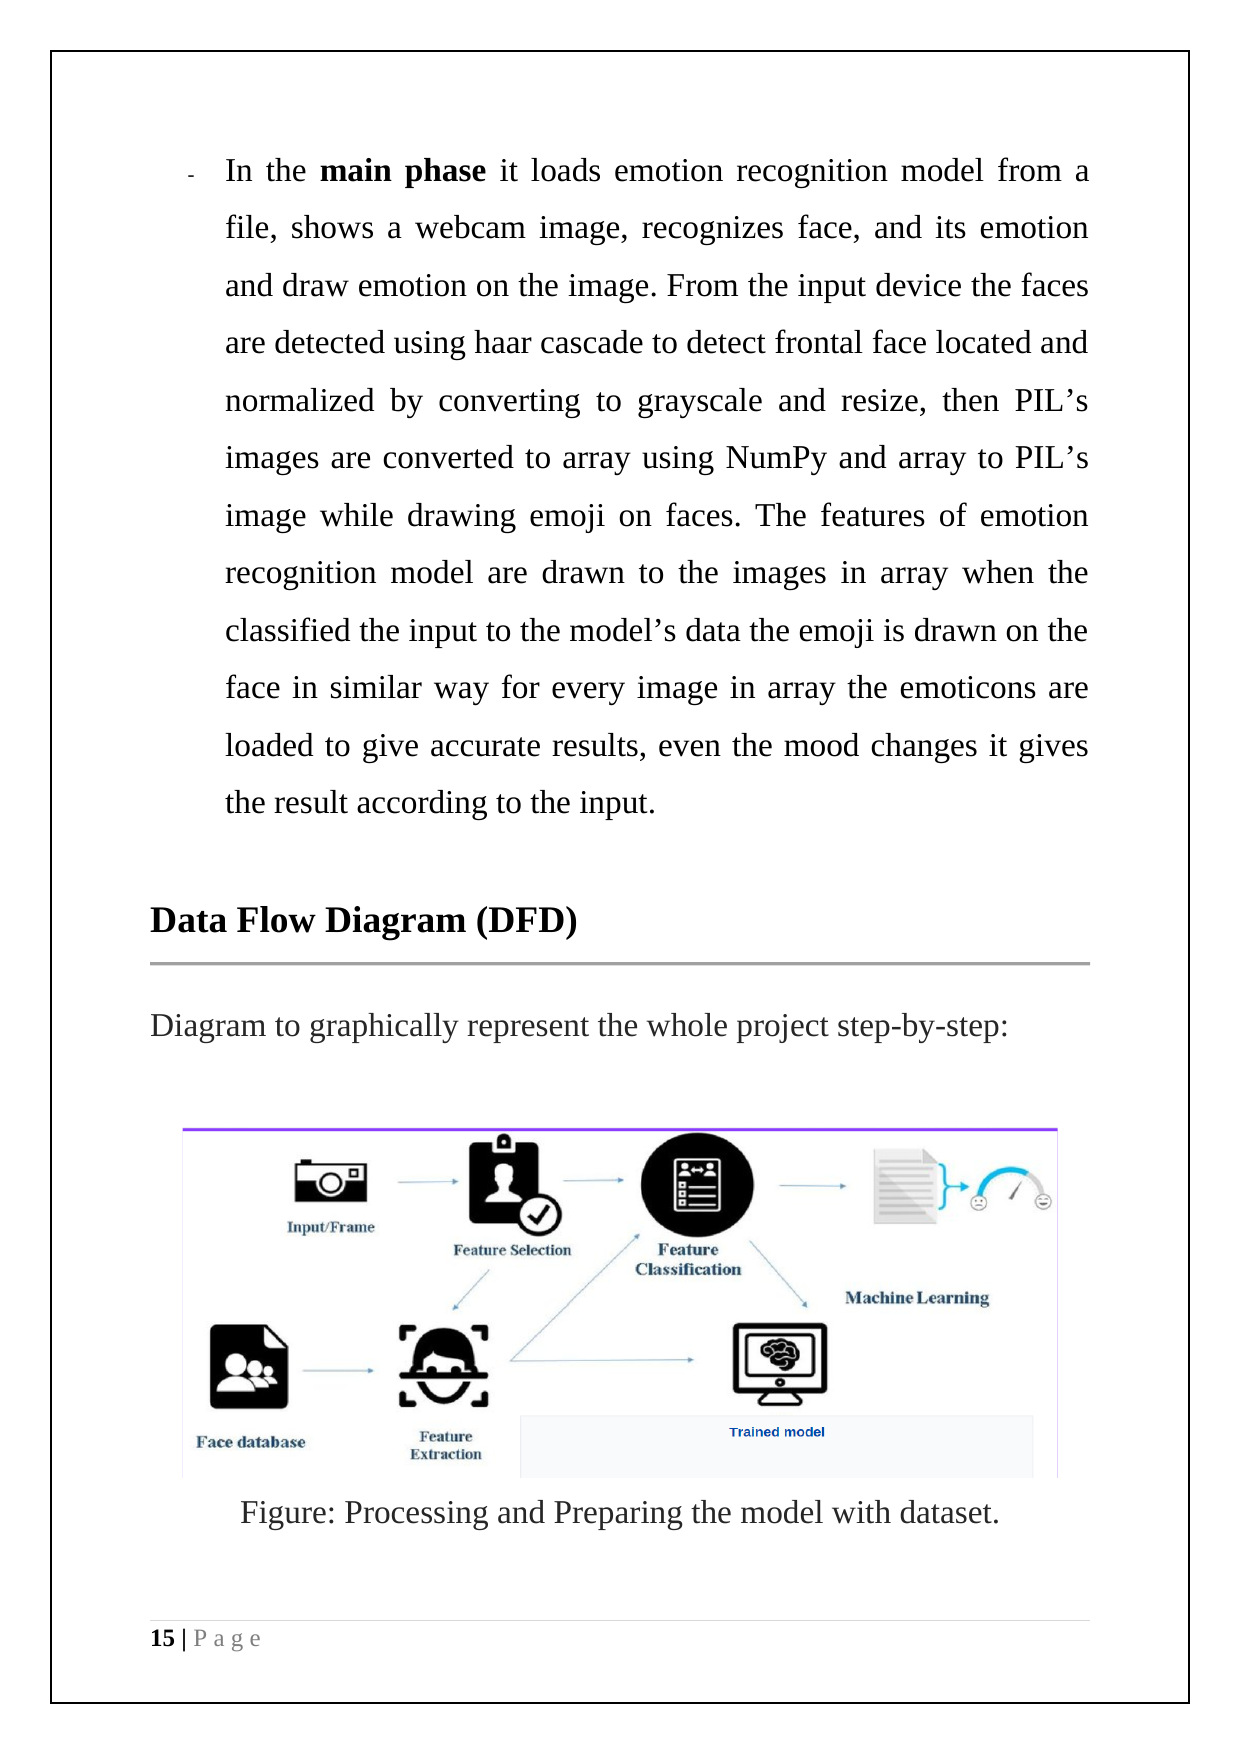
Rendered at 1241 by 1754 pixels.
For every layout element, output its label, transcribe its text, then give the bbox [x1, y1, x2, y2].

text Diagram to graphically represent the whole project step-by-step: [150, 1005, 1090, 1044]
text Figure: Processing and Preparing the model with dataset. [150, 1492, 1090, 1530]
list In the main phase it loads emotion recognition model from a file, shows a webcam image, recognizes face, and its emotion and draw emotion on the image. From the input device the faces are detected using haar cascade to detect frontal face located and normalized by converting to grayscale and resize, then PIL’s images are converted to array using NumPy and array to PIL’s image while drawing emoji on faces. The features of emotion recognition model are drawn to the images in array when the classified the input to the model’s data the emoji is drawn on the face in similar way for every image in array the emoticons are loaded to give accurate results, even the mood changes it gives the result according to the input. [187, 150, 1090, 821]
picture [182, 1127, 1058, 1478]
text Data Flow Diagram (DFD) [150, 897, 1090, 941]
